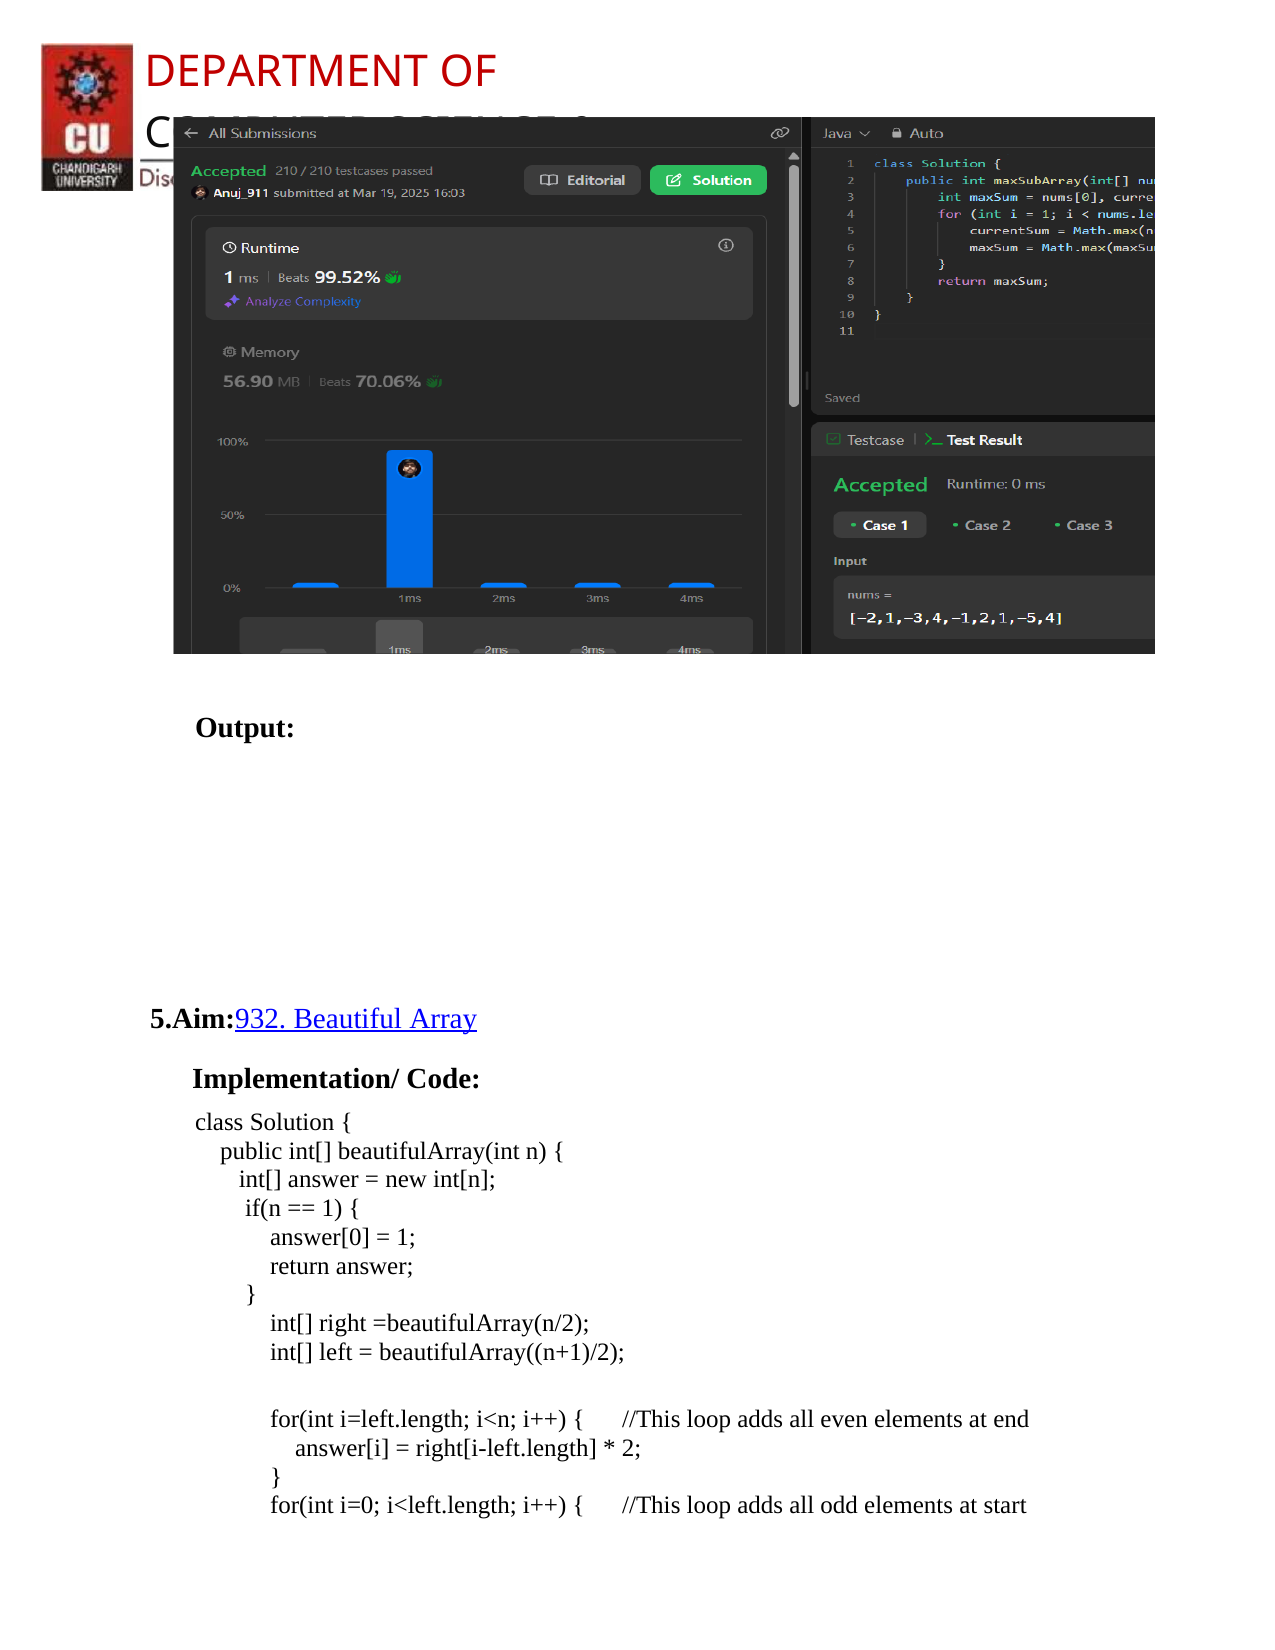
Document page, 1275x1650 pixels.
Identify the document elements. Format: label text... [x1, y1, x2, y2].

subtitle public int[] beautifulArray(int n) { [191, 1136, 1148, 1164]
subtitle int[] left = beautifulArray((n+1)/2); [191, 1337, 1148, 1366]
subtitle Implementation/ Code: [192, 1061, 1148, 1094]
subtitle answer[0] = 1; [191, 1222, 1148, 1251]
subtitle class Solution { [191, 1107, 1148, 1136]
subtitle } [191, 1279, 1148, 1308]
subtitle answer[i] = right[i-left.length] * 2; [191, 1433, 1148, 1462]
subtitle int[] answer = new int[n]; [191, 1164, 1148, 1193]
subtitle return answer; [191, 1251, 1148, 1279]
subtitle int[] right =beautifulArray(n/2); [191, 1308, 1148, 1337]
subtitle } [191, 1462, 1148, 1490]
subtitle for(int i=left.length; i<n; i++) { //This loop adds all even elements at end [191, 1404, 1148, 1433]
picture [40, 43, 1155, 654]
subtitle for(int i=0; i<left.length; i++) { //This loop adds all odd elements at start [191, 1490, 1148, 1519]
subtitle Aim:932. Beautiful Array [150, 998, 1148, 1036]
subtitle Output: [195, 654, 1148, 743]
subtitle if(n == 1) { [191, 1193, 1148, 1222]
